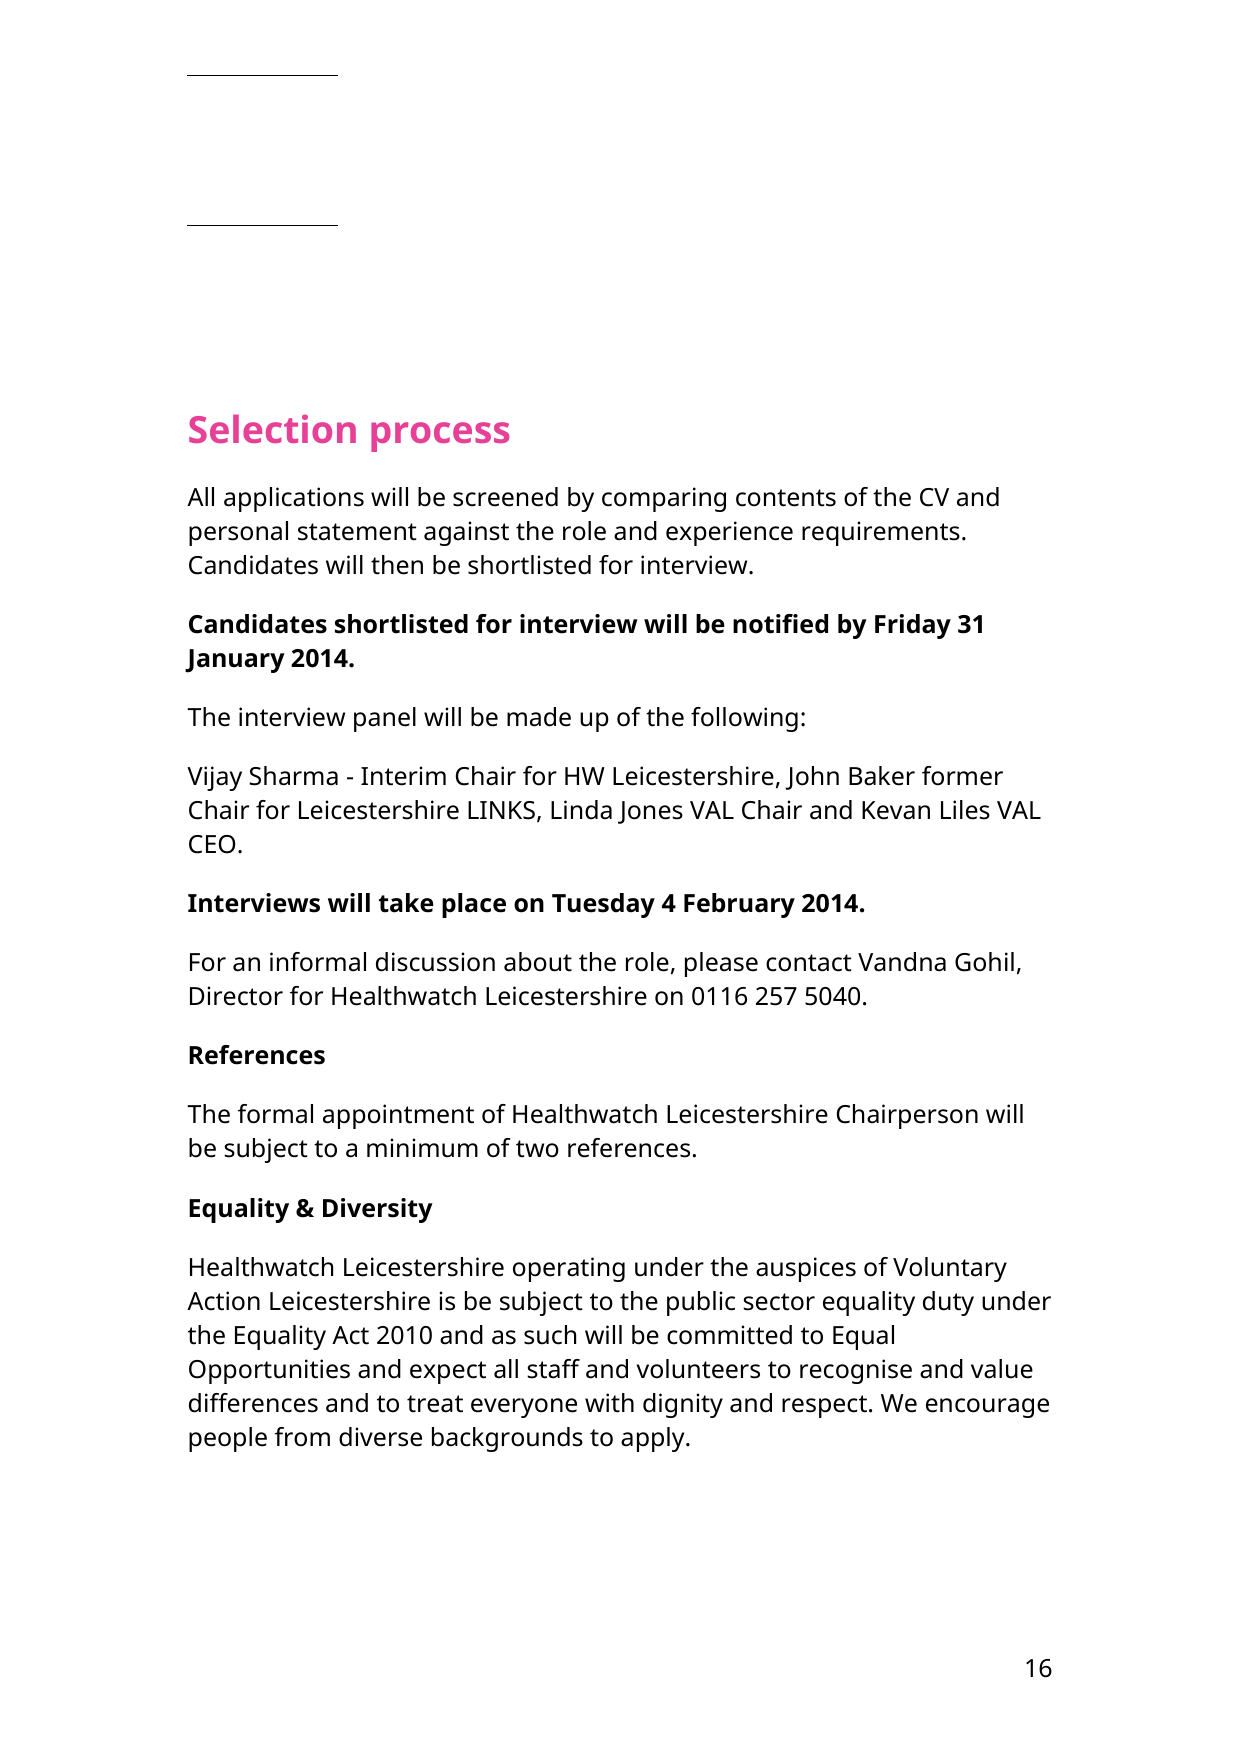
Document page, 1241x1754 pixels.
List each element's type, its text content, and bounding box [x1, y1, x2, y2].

text Healthwatch Leicestershire operating under the auspices of Voluntary Action Leicestershire is be subject to the public sector equality duty under the Equality Act 2010 and as such will be committed to Equal Opportunities and expect all staff and volunteers to recognise and value differences and to treat everyone with dignity and respect. We encourage people from diverse backgrounds to apply. [187, 1249, 1053, 1454]
text Selection process [187, 403, 1053, 454]
text Vijay Sharma - Interim Chair for HW Leicestershire, John Baker former Chair for Leicestershire LINKS, Linda Jones VAL Chair and Kevan Liles VAL CEO. [187, 759, 1053, 861]
text The interview panel will be made up of the following: [187, 699, 1053, 734]
text Interviews will take place on Tuesday 4 February 2014. [187, 886, 1053, 920]
text Candidates shortlisted for interview will be notified by Friday 31 January 2014. [187, 606, 1053, 674]
text References [187, 1038, 1053, 1072]
text All applications will be screened by comparing contents of the CV and personal statement against the role and experience requirements. Candidates will then be shortlisted for interview. [187, 479, 1053, 581]
text For an informal discussion about the role, please contact Vandna Gohil, Director for Healthwatch Leicestershire on 0116 257 5040. [187, 945, 1053, 1013]
text Equality & Diversity [187, 1190, 1053, 1224]
text The formal appointment of Healthwatch Leicestershire Chairperson will be subject to a minimum of two references. [187, 1097, 1053, 1165]
